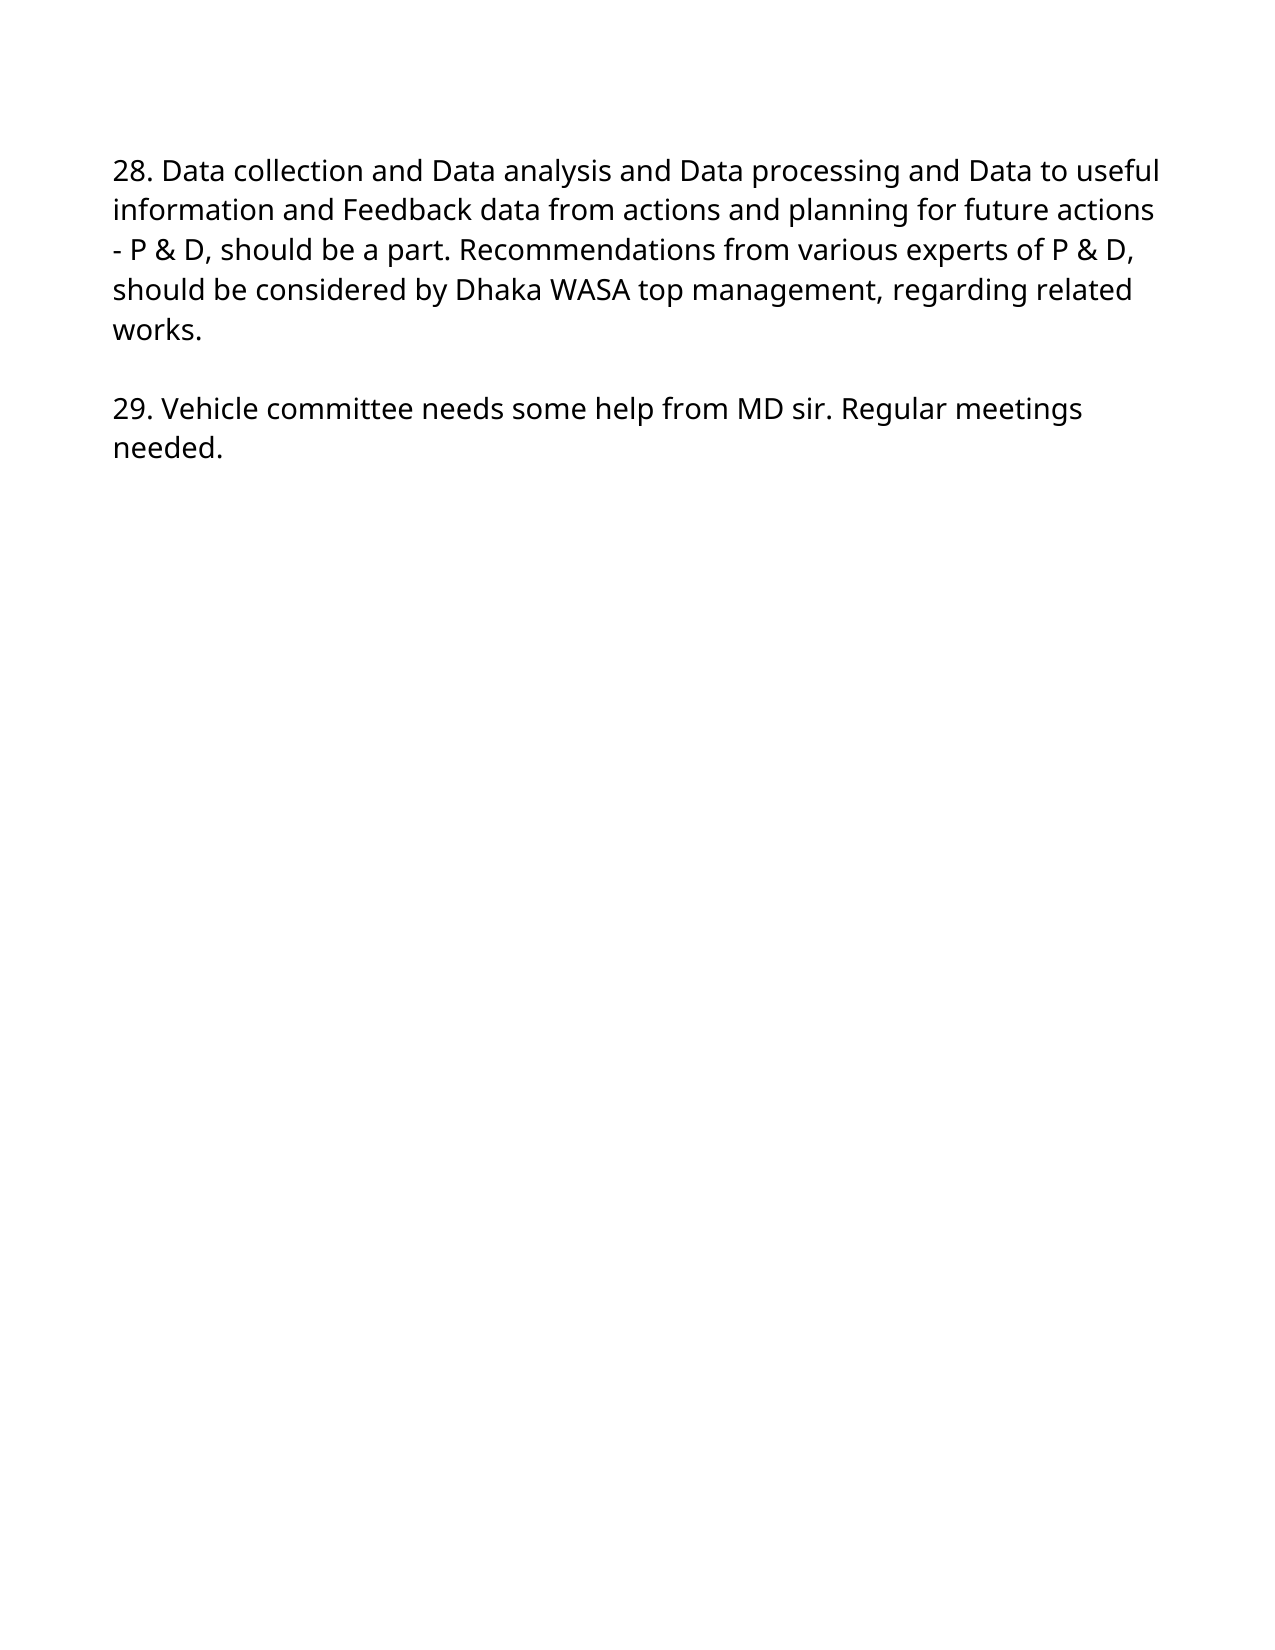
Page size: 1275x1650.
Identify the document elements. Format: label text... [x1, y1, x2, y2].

text 28. Data collection and Data analysis and Data processing and Data to useful information and Feedback data from actions and planning for future actions - P & D, should be a part. Recommendations from various experts of P & D, should be considered by Dhaka WASA top management, regarding related works. [112, 150, 1172, 348]
text 29. Vehicle committee needs some help from MD sir. Regular meetings needed. [112, 388, 1172, 467]
